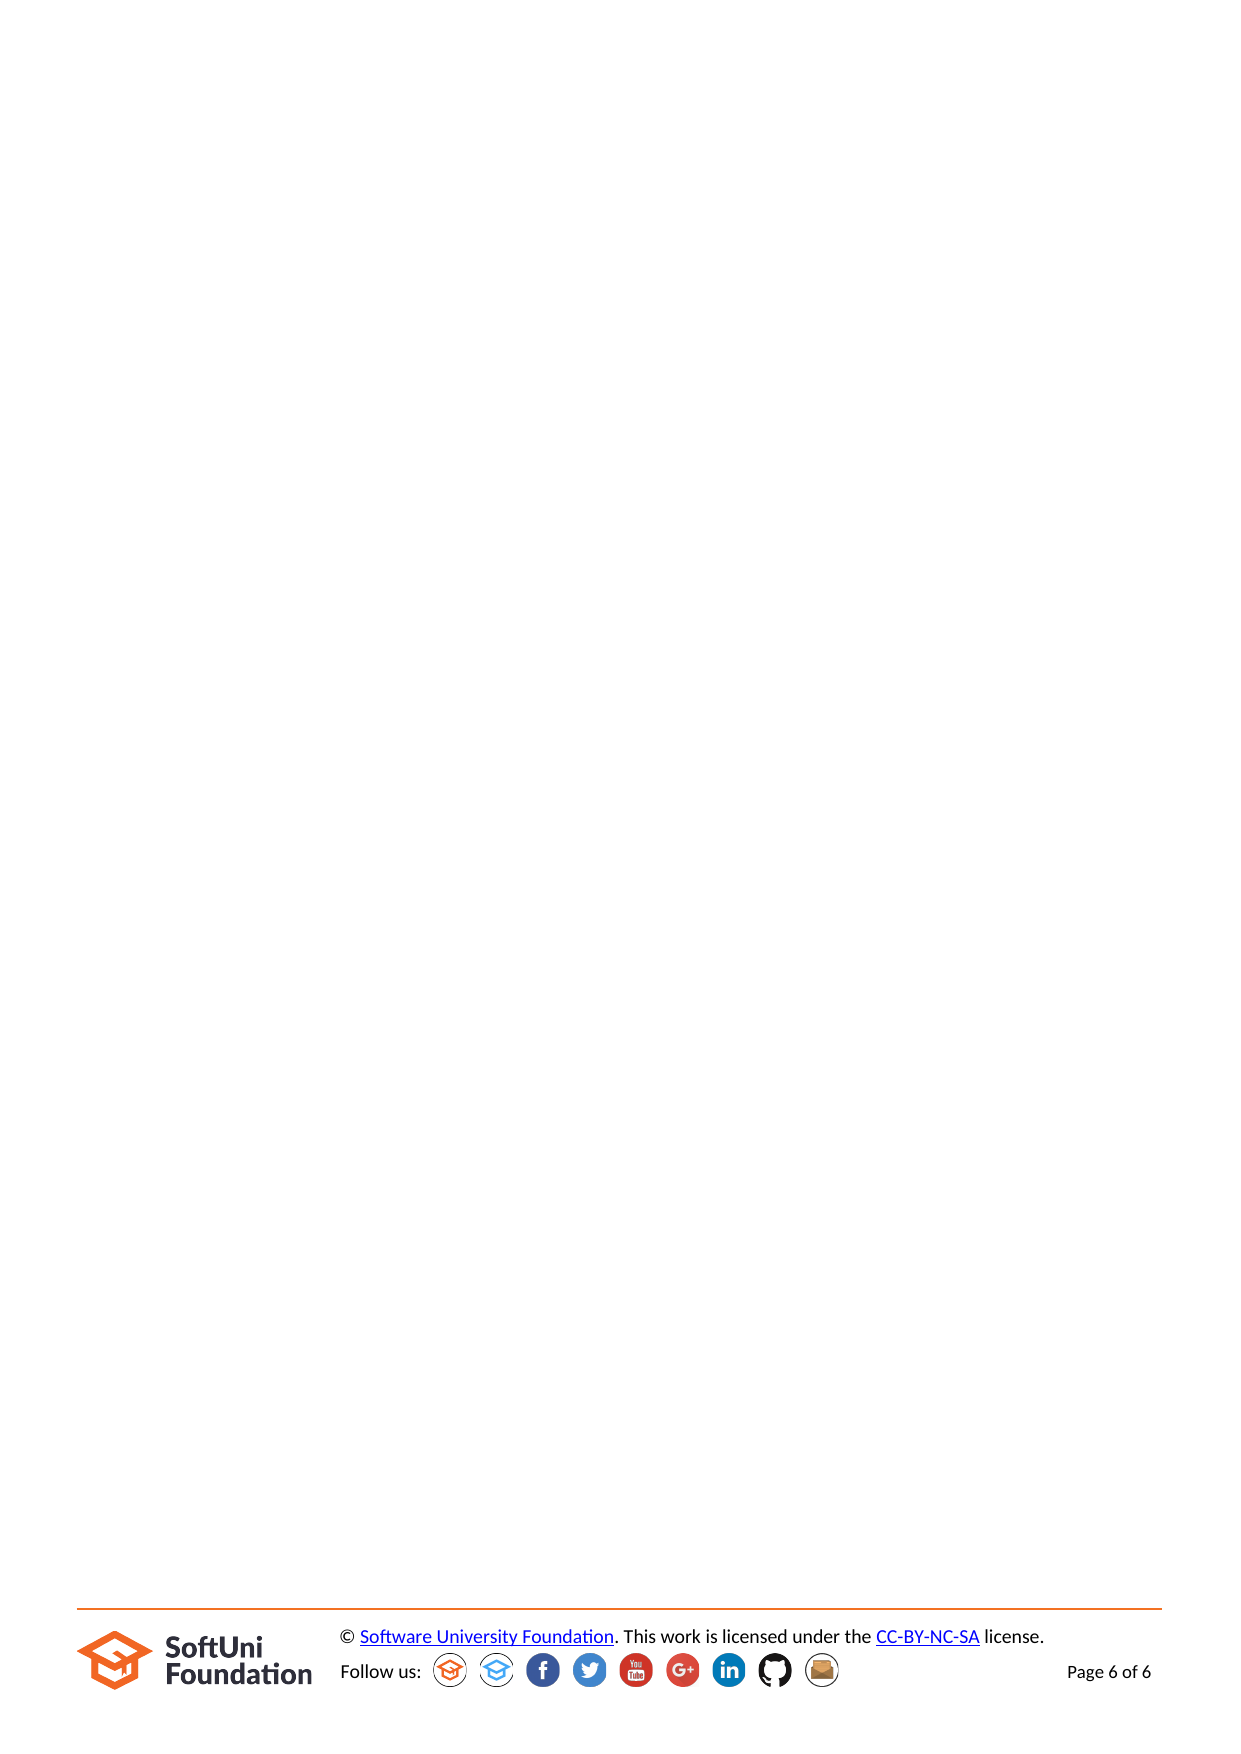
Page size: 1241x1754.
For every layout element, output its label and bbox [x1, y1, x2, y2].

picture [736, 1677, 746, 1687]
picture [526, 1653, 560, 1687]
picture [758, 1653, 792, 1687]
picture [666, 1653, 700, 1687]
picture [736, 1653, 746, 1663]
picture [573, 1653, 607, 1687]
picture [76, 1631, 312, 1690]
picture [727, 1667, 738, 1677]
picture [619, 1653, 653, 1687]
picture [712, 1677, 722, 1687]
picture [480, 1653, 513, 1687]
picture [805, 1653, 839, 1687]
picture [433, 1653, 467, 1687]
picture [712, 1653, 722, 1663]
